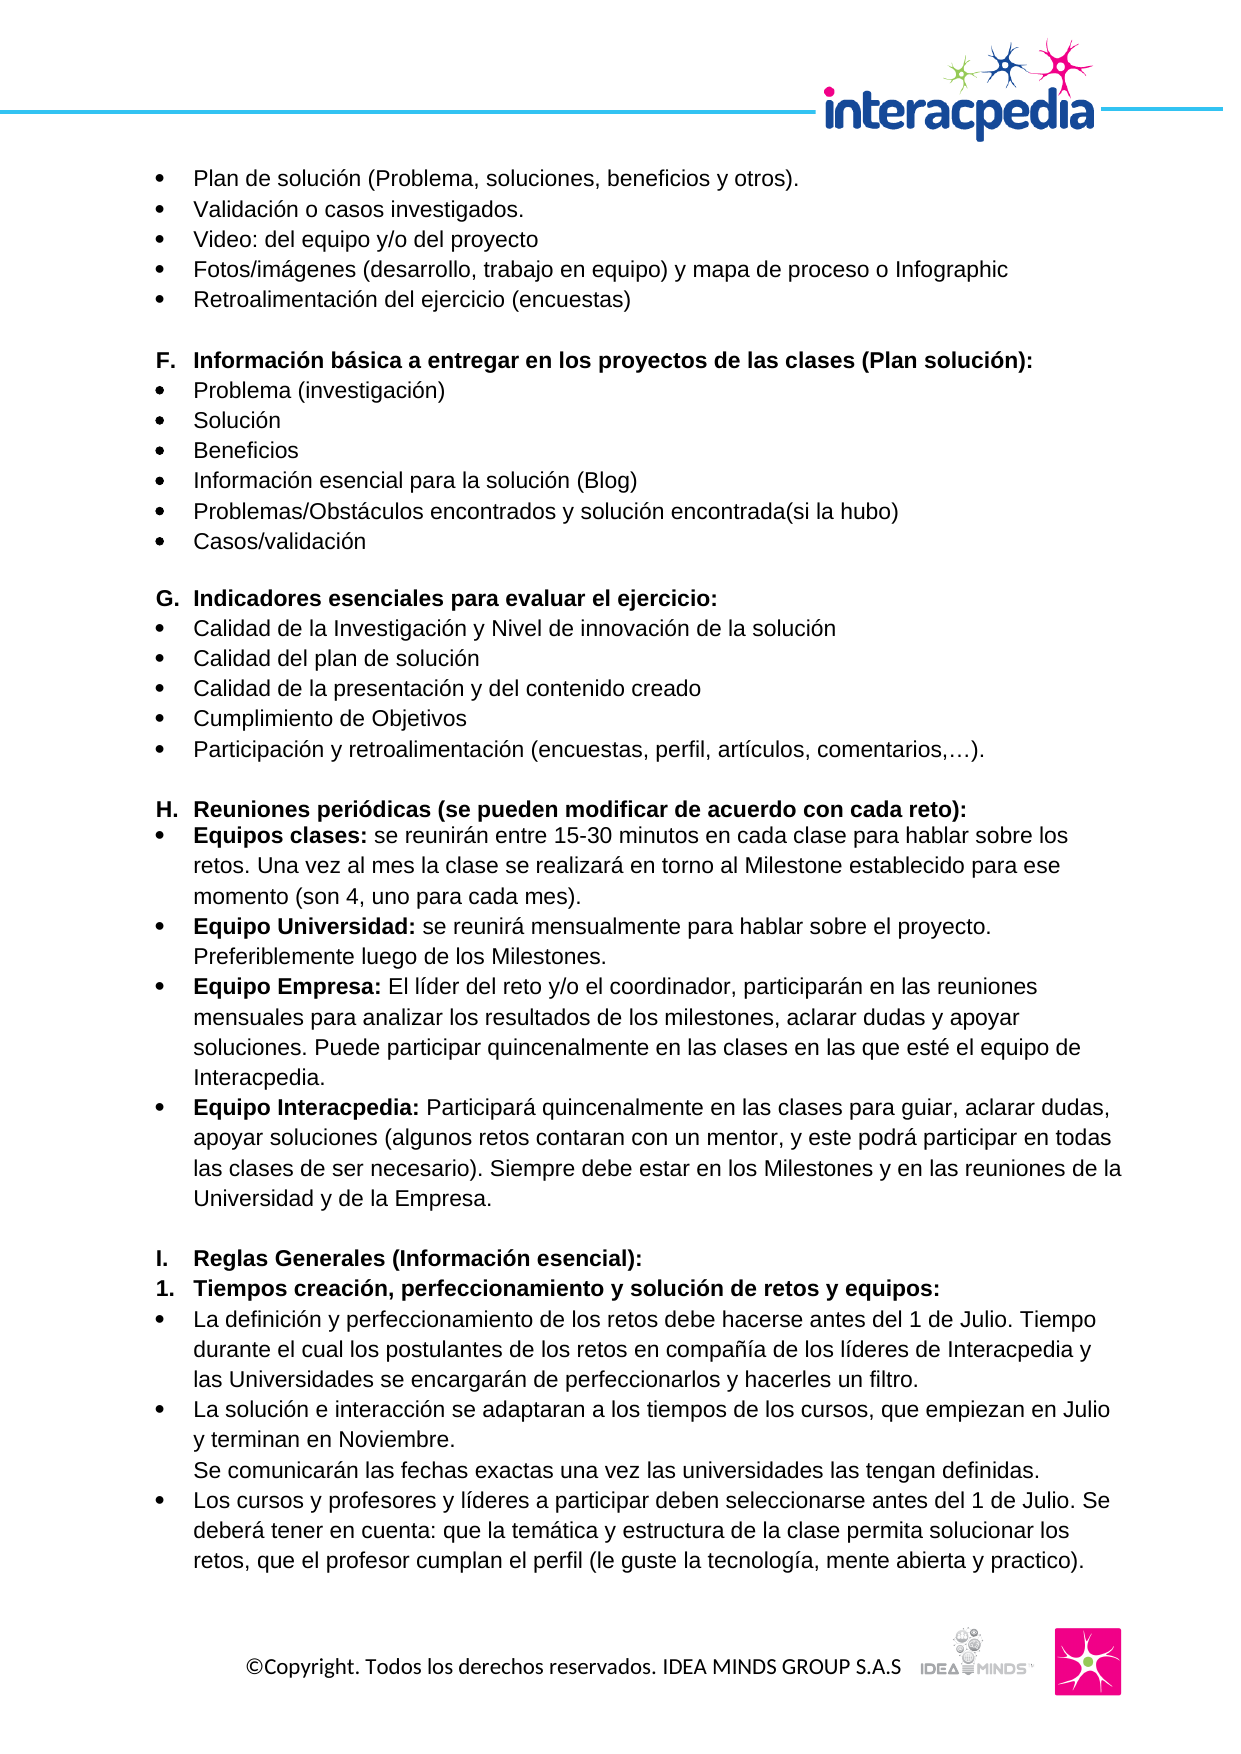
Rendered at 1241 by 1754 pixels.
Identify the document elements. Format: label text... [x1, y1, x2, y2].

list Video: del equipo y/o del proyecto [156, 226, 1122, 252]
text Se comunicarán las fechas exactas una vez las universidades las tengan definidas. [193, 1457, 1122, 1483]
list Equipo Universidad: se reunirá mensualmente para hablar sobre el proyecto. Preferiblemente luego de los Milestones. [156, 913, 1122, 969]
list Calidad de la presentación y del contenido creado [156, 675, 1122, 701]
list Beneficios [156, 437, 1122, 464]
list Plan de solución (Problema, soluciones, beneficios y otros). [156, 165, 1122, 192]
list Tiempos creación, perfeccionamiento y solución de retos y equipos: [156, 1275, 1122, 1302]
list La definición y perfeccionamiento de los retos debe hacerse antes del 1 de Julio. Tiempo durante el cual los postulantes de los retos en compañía de los líderes de Interacpedia y las Universidades se encargarán de perfeccionarlos y hacerles un filtro. [156, 1306, 1122, 1392]
list Casos/validación [156, 528, 1122, 554]
list Equipos clases: se reunirán entre 15-30 minutos en cada clase para hablar sobre los retos. Una vez al mes la clase se realizará en torno al Milestone establecido para ese momento (son 4, uno para cada mes). [156, 822, 1122, 909]
list Equipo Empresa: El líder del reto y/o el coordinador, participarán en las reuniones mensuales para analizar los resultados de los milestones, aclarar dudas y apoyar soluciones. Puede participar quincenalmente en las clases en las que esté el equipo de Interacpedia. [156, 973, 1122, 1090]
list Calidad del plan de solución [156, 645, 1122, 671]
list Cumplimiento de Objetivos [156, 705, 1122, 732]
list Validación o casos investigados. [156, 196, 1122, 222]
list Retroalimentación del ejercicio (encuestas) [156, 286, 1122, 313]
list La solución e interacción se adaptaran a los tiempos de los cursos, que empiezan en Julio y terminan en Noviembre. [156, 1396, 1122, 1453]
list Indicadores esenciales para evaluar el ejercicio: [156, 584, 1122, 611]
list Reuniones periódicas (se pueden modificar de acuerdo con cada reto): [156, 796, 1122, 822]
list Información esencial para la solución (Blog) [156, 467, 1122, 494]
list Problemas/Obstáculos encontrados y solución encontrada(si la hubo) [156, 498, 1122, 524]
picture [815, 37, 1101, 142]
list Reglas Generales (Información esencial): [156, 1245, 1122, 1272]
list Participación y retroalimentación (encuestas, perfil, artículos, comentarios,…). [156, 736, 1122, 762]
list Calidad de la Investigación y Nivel de innovación de la solución [156, 615, 1122, 641]
list Fotos/imágenes (desarrollo, trabajo en equipo) y mapa de proceso o Infographic [156, 256, 1122, 282]
list Equipo Interacpedia: Participará quincenalmente en las clases para guiar, aclarar dudas, apoyar soluciones (algunos retos contaran con un mentor, y este podrá participar en todas las clases de ser necesario). Siempre debe estar en los Milestones y en las reuniones de la Universidad y de la Empresa. [156, 1094, 1122, 1211]
picture [1054, 1627, 1122, 1696]
picture [920, 1627, 1035, 1678]
list Los cursos y profesores y líderes a participar deben seleccionarse antes del 1 de Julio. Se deberá tener en cuenta: que la temática y estructura de la clase permita solucionar los retos, que el profesor cumplan el perfil (le guste la tecnología, mente abierta y practico). [156, 1487, 1122, 1574]
list Problema (investigación) [156, 377, 1122, 403]
list Solución [156, 407, 1122, 433]
list Información básica a entregar en los proyectos de las clases (Plan solución): [156, 347, 1122, 373]
